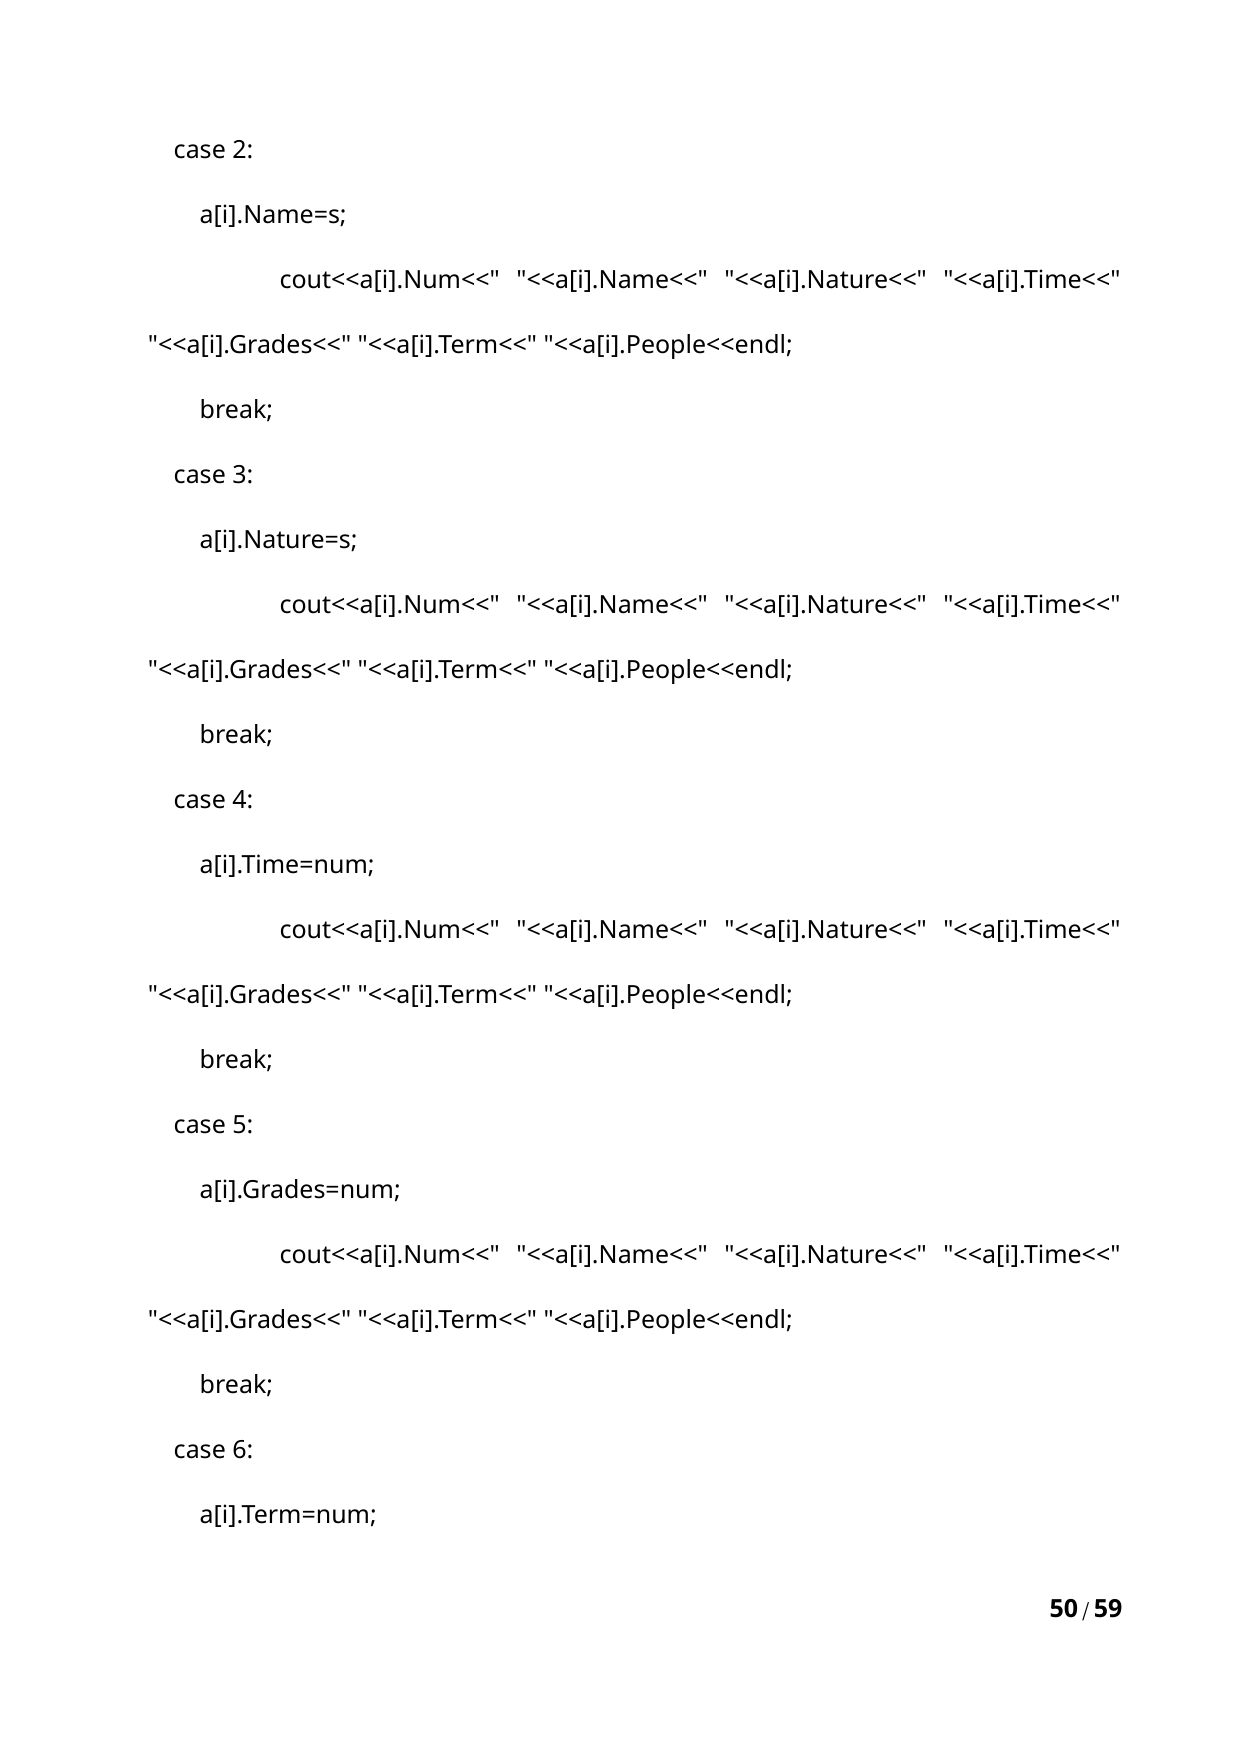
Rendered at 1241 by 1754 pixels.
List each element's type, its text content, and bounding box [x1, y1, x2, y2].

text a[i].Name=s; [148, 181, 1122, 246]
text a[i].Nature=s; [148, 506, 1122, 571]
text case 3: [148, 441, 1122, 506]
text case 2: [148, 116, 1122, 181]
text a[i].Term=num; [148, 1481, 1122, 1546]
text break; [148, 701, 1122, 766]
text case 6: [148, 1416, 1122, 1481]
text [148, 246, 1122, 376]
text cout<<a[i].Num<<" "<<a[i].Name<<" "<<a[i].Nature<<" "<<a[i].Time<<" "<<a[i].Grades<<" "<<a[i].Term<<" "<<a[i].People<<endl; [148, 896, 1122, 1026]
text break; [148, 1026, 1122, 1091]
text break; [148, 1351, 1122, 1416]
text break; [148, 376, 1122, 441]
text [148, 1221, 1122, 1351]
text a[i].Time=num; [148, 831, 1122, 896]
text case 5: [148, 1091, 1122, 1156]
text case 4: [148, 766, 1122, 831]
text cout<<a[i].Num<<" "<<a[i].Name<<" "<<a[i].Nature<<" "<<a[i].Time<<" "<<a[i].Grades<<" "<<a[i].Term<<" "<<a[i].People<<endl; [148, 571, 1122, 701]
text a[i].Grades=num; [148, 1156, 1122, 1221]
